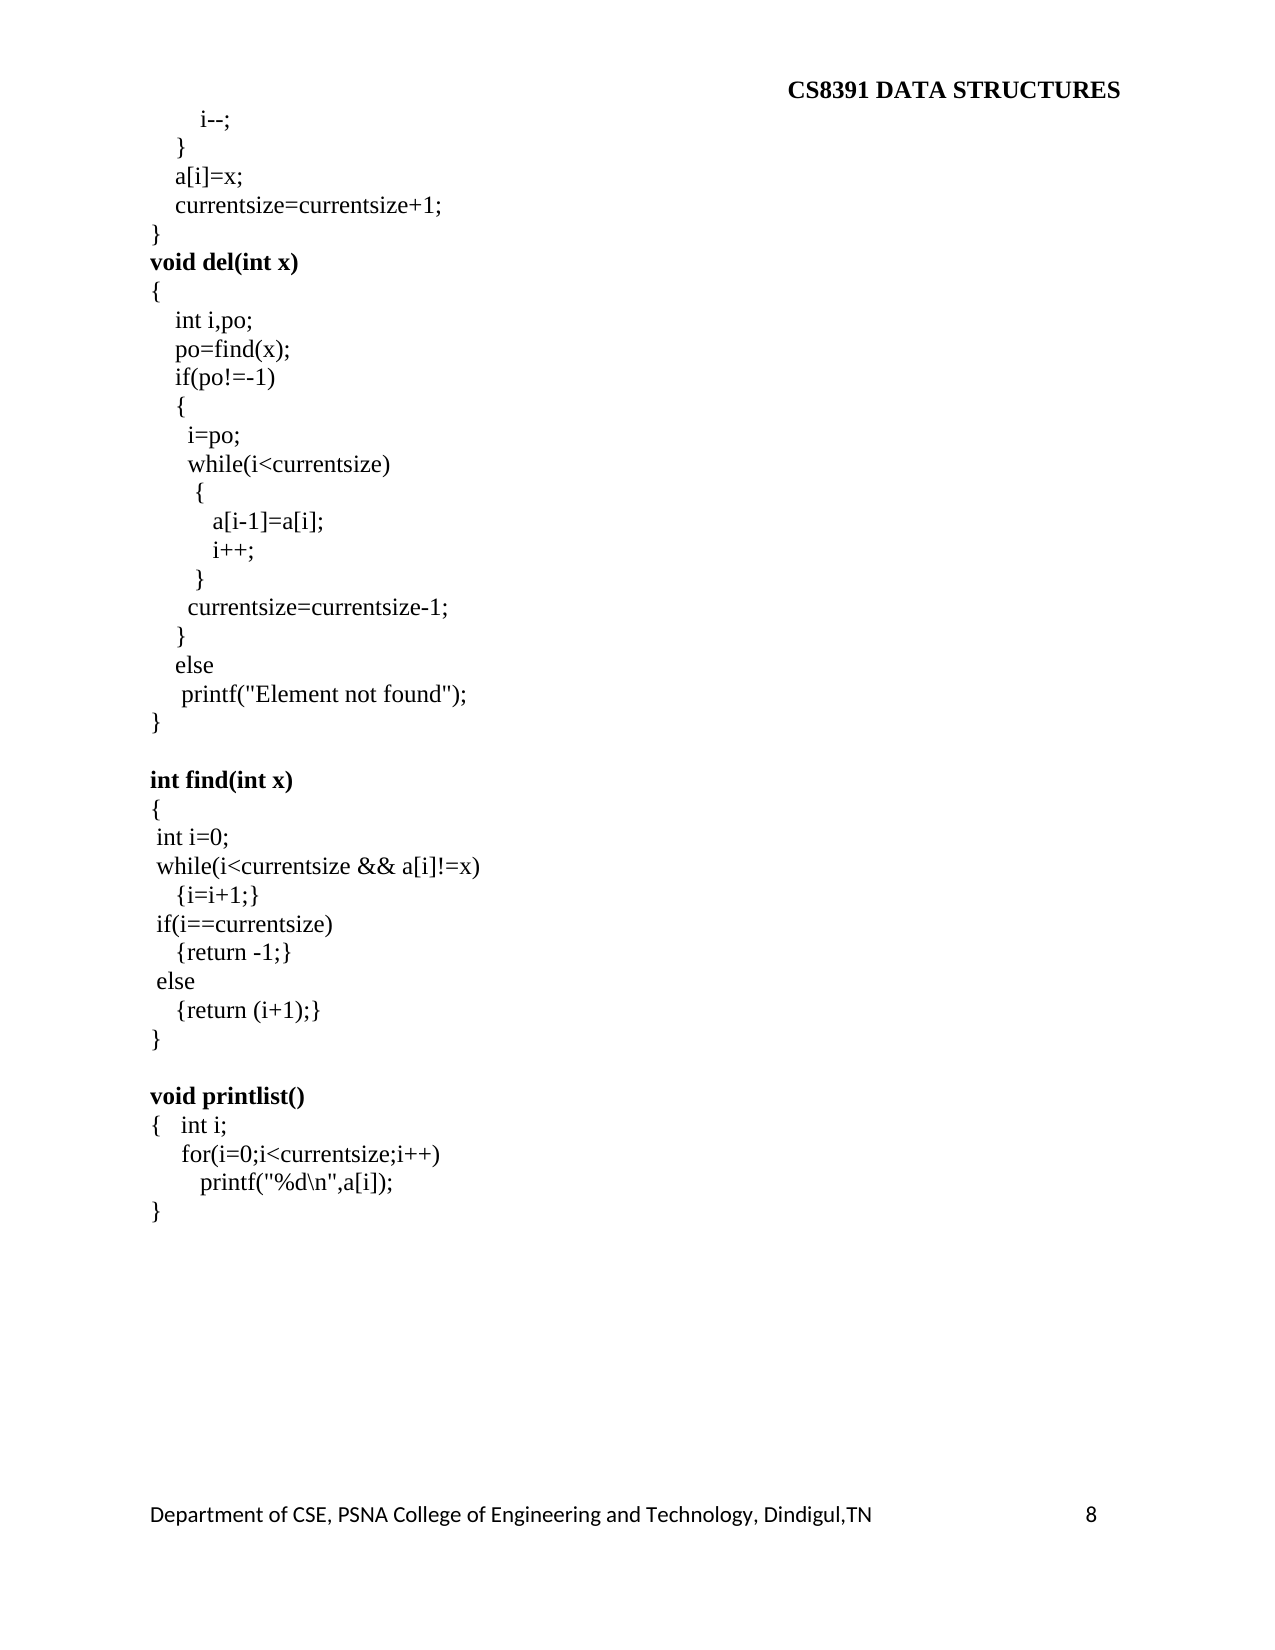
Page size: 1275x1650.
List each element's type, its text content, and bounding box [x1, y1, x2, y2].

text else [150, 966, 1125, 995]
text { int i; [150, 1110, 1125, 1139]
text po=find(x); [150, 334, 1125, 362]
text { [150, 391, 1125, 420]
text a[i-1]=a[i]; [150, 506, 1125, 535]
text else [150, 650, 1125, 679]
text } [150, 621, 1125, 650]
text if(po!=-1) [150, 362, 1125, 391]
text { [150, 477, 1125, 506]
text } [150, 1024, 1125, 1052]
text if(i==currentsize) [150, 909, 1125, 937]
text i--; [150, 104, 1125, 132]
text {return -1;} [150, 937, 1125, 966]
text currentsize=currentsize-1; [150, 592, 1125, 621]
text while(i<currentsize && a[i]!=x) [150, 851, 1125, 880]
text a[i]=x; [150, 161, 1125, 190]
text printf("%d\n",a[i]); [150, 1167, 1125, 1196]
text for(i=0;i<currentsize;i++) [150, 1139, 1125, 1167]
text int find(int x) [150, 765, 1125, 794]
text } [150, 1196, 1125, 1225]
text } [150, 132, 1125, 161]
text {return (i+1);} [150, 995, 1125, 1024]
text } [150, 564, 1125, 592]
text i=po; [150, 420, 1125, 449]
text } [150, 219, 1125, 247]
text int i,po; [150, 305, 1125, 334]
text { [150, 276, 1125, 305]
text int i=0; [150, 822, 1125, 851]
text currentsize=currentsize+1; [150, 190, 1125, 219]
text while(i<currentsize) [150, 449, 1125, 477]
text } [150, 707, 1125, 736]
text i++; [150, 535, 1125, 564]
text void printlist() [150, 1081, 1125, 1110]
text void del(int x) [150, 247, 1125, 276]
text { [150, 794, 1125, 822]
text {i=i+1;} [150, 880, 1125, 909]
text printf("Element not found"); [150, 679, 1125, 707]
